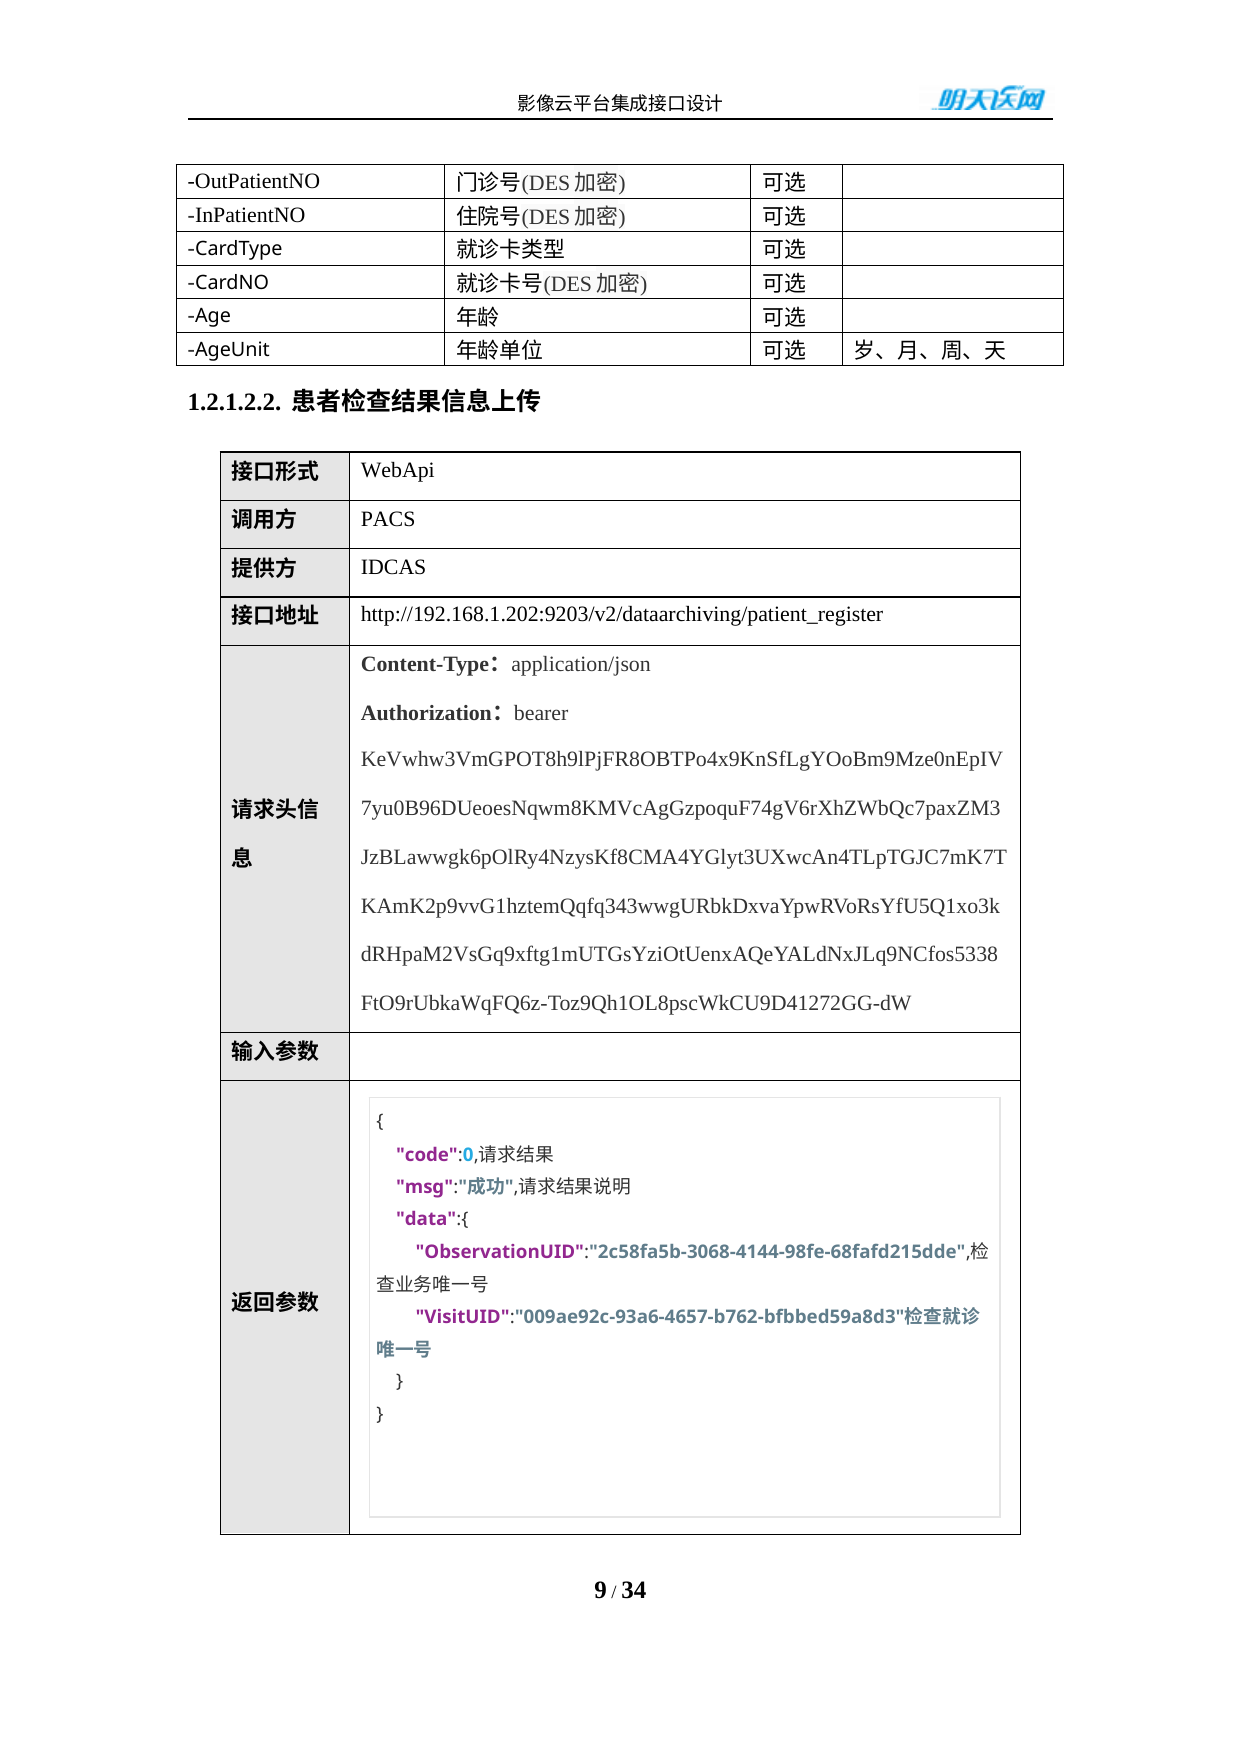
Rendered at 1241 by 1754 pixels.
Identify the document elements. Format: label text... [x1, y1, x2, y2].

table_cell 提供方 [221, 549, 349, 596]
table_header WebApi [350, 453, 1020, 500]
table_cell 接口地址 [221, 598, 349, 645]
table_cell 可选 [751, 266, 842, 298]
table_cell 请求头信息 [221, 646, 349, 1032]
table_cell [843, 299, 1063, 332]
picture [918, 85, 1055, 110]
table_cell IDCAS [350, 549, 1020, 596]
table_cell [843, 165, 1063, 197]
table_cell 年龄单位 [445, 333, 750, 365]
table_cell 岁、月、周、天 [843, 333, 1063, 365]
table_cell 门诊号(DES加密) [445, 165, 574, 197]
table_cell 输入参数 [221, 1033, 349, 1080]
table_cell -OutPatientNO [177, 165, 444, 197]
table_cell http://192.168.1.202:9203/v2/dataarchiving/patient_register [350, 598, 1020, 645]
table_cell -CardNO [177, 266, 444, 298]
table_cell 就诊卡类型 [445, 232, 750, 264]
table_cell 返回参数 [221, 1081, 349, 1533]
table_cell 可选 [751, 333, 842, 365]
table_header 接口形式 [221, 453, 349, 500]
table_cell 就诊卡号(DES加密) [640, 266, 750, 298]
table_cell 可选 [751, 232, 842, 264]
table_cell 住院号(DES加密) [445, 199, 574, 231]
table_cell [843, 199, 1063, 231]
table_cell { "code":0,请求结果 "msg":"成功",请求结果说明 "data":{ "ObservationUID":"2c58fa5b-3068-4144-98fe-68fafd215dde",检查业务唯一号 "VisitUID":"009ae92c-93a6-4657-b762-bfbbed59a8d3"检查就诊唯一号 } } [350, 1081, 1020, 1533]
table_cell -Age [177, 299, 444, 332]
table_cell [350, 1033, 1020, 1080]
table_cell Content-Type：application/json Authorization：bearer KeVwhw3VmGPOT8h9lPjFR8OBTPo4x9KnSfLgYOoBm9Mze0nEpIV7yu0B96DUeoesNqwm8KMVcAgGzpoquF74gV6rXhZWbQc7paxZM3JzBLawwgk6pOlRy4NzysKf8CMA4YGlyt3UXwcAn4TLpTGJC7mK7TKAmK2p9vvG1hztemQqfq343wwgURbkDxvaYpwRVoRsYfU5Q1xo3kdRHpaM2VsGq9xftg1mUTGsYziOtUenxAQeYALdNxJLq9NCfos5338FtO9rUbkaWqFQ6z-Toz9Qh1OL8pscWkCU9D41272GG-dW [350, 646, 1020, 1032]
table_cell 调用方 [221, 501, 349, 548]
table_cell 就诊卡号(DES加密) [445, 266, 596, 298]
table_cell [843, 232, 1063, 264]
table_cell PACS [350, 501, 1020, 548]
table_cell 门诊号(DES加密) [618, 165, 750, 197]
table_cell [843, 266, 1063, 298]
table_cell 可选 [751, 299, 842, 332]
table_cell 可选 [751, 165, 842, 197]
table_cell -CardType [177, 232, 444, 264]
table_cell 年龄 [445, 299, 750, 332]
table_cell -InPatientNO [177, 199, 444, 231]
table_cell 可选 [751, 199, 842, 231]
table_cell -AgeUnit [177, 333, 444, 365]
table_cell 住院号(DES加密) [618, 199, 750, 231]
subtitle 患者检查结果信息上传 [187, 367, 1053, 432]
